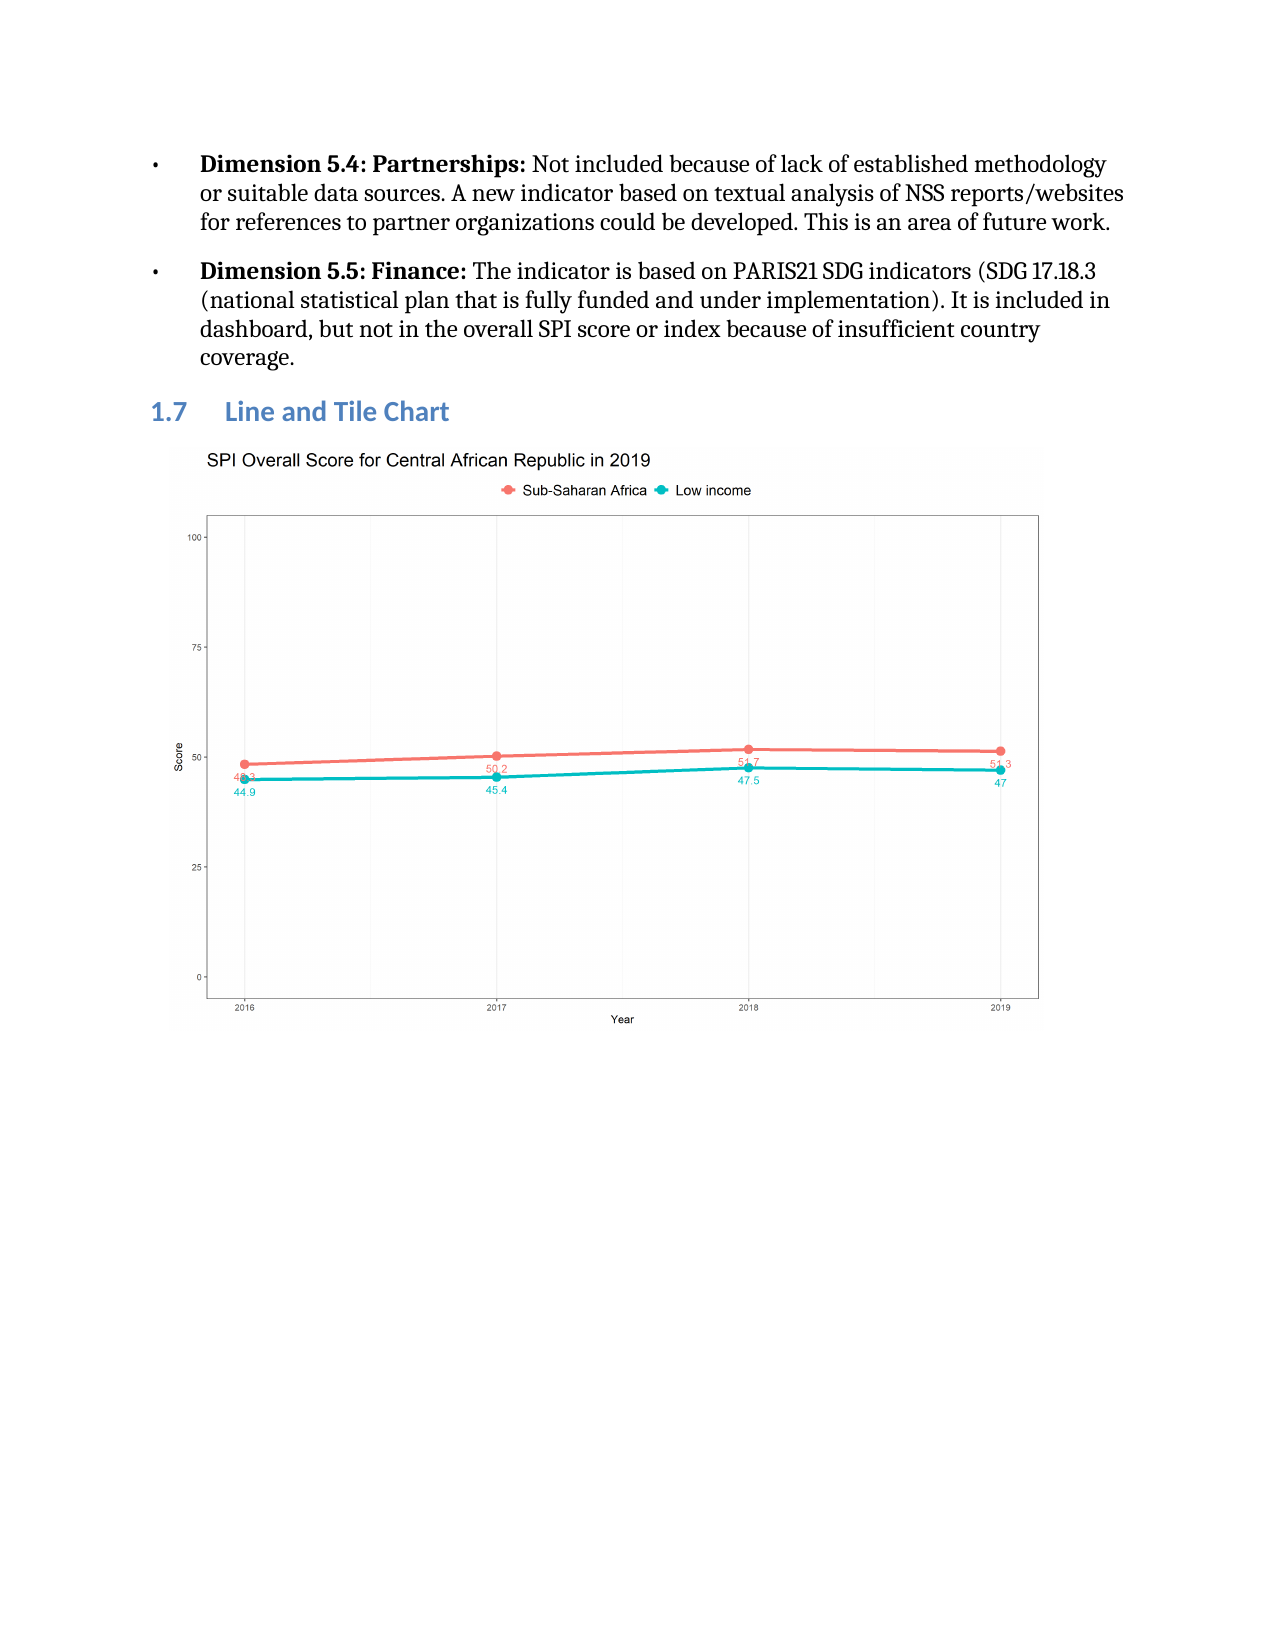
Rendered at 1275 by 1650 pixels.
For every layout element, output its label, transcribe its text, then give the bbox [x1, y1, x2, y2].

picture [168, 447, 1044, 1031]
subtitle 1.7 Line and Tile Chart [150, 393, 1125, 428]
list Dimension 5.5: Finance: The indicator is based on PARIS21 SDG indicators (SDG 17.18.3 (national statistical plan that is fully funded and under implementation). It is included in dashboard, but not in the overall SPI score or index because of insufficient country coverage. [150, 257, 1125, 372]
list Dimension 5.4: Partnerships: Not included because of lack of established methodology or suitable data sources. A new indicator based on textual analysis of NSS reports/websites for references to partner organizations could be developed. This is an area of future work. [150, 150, 1125, 236]
